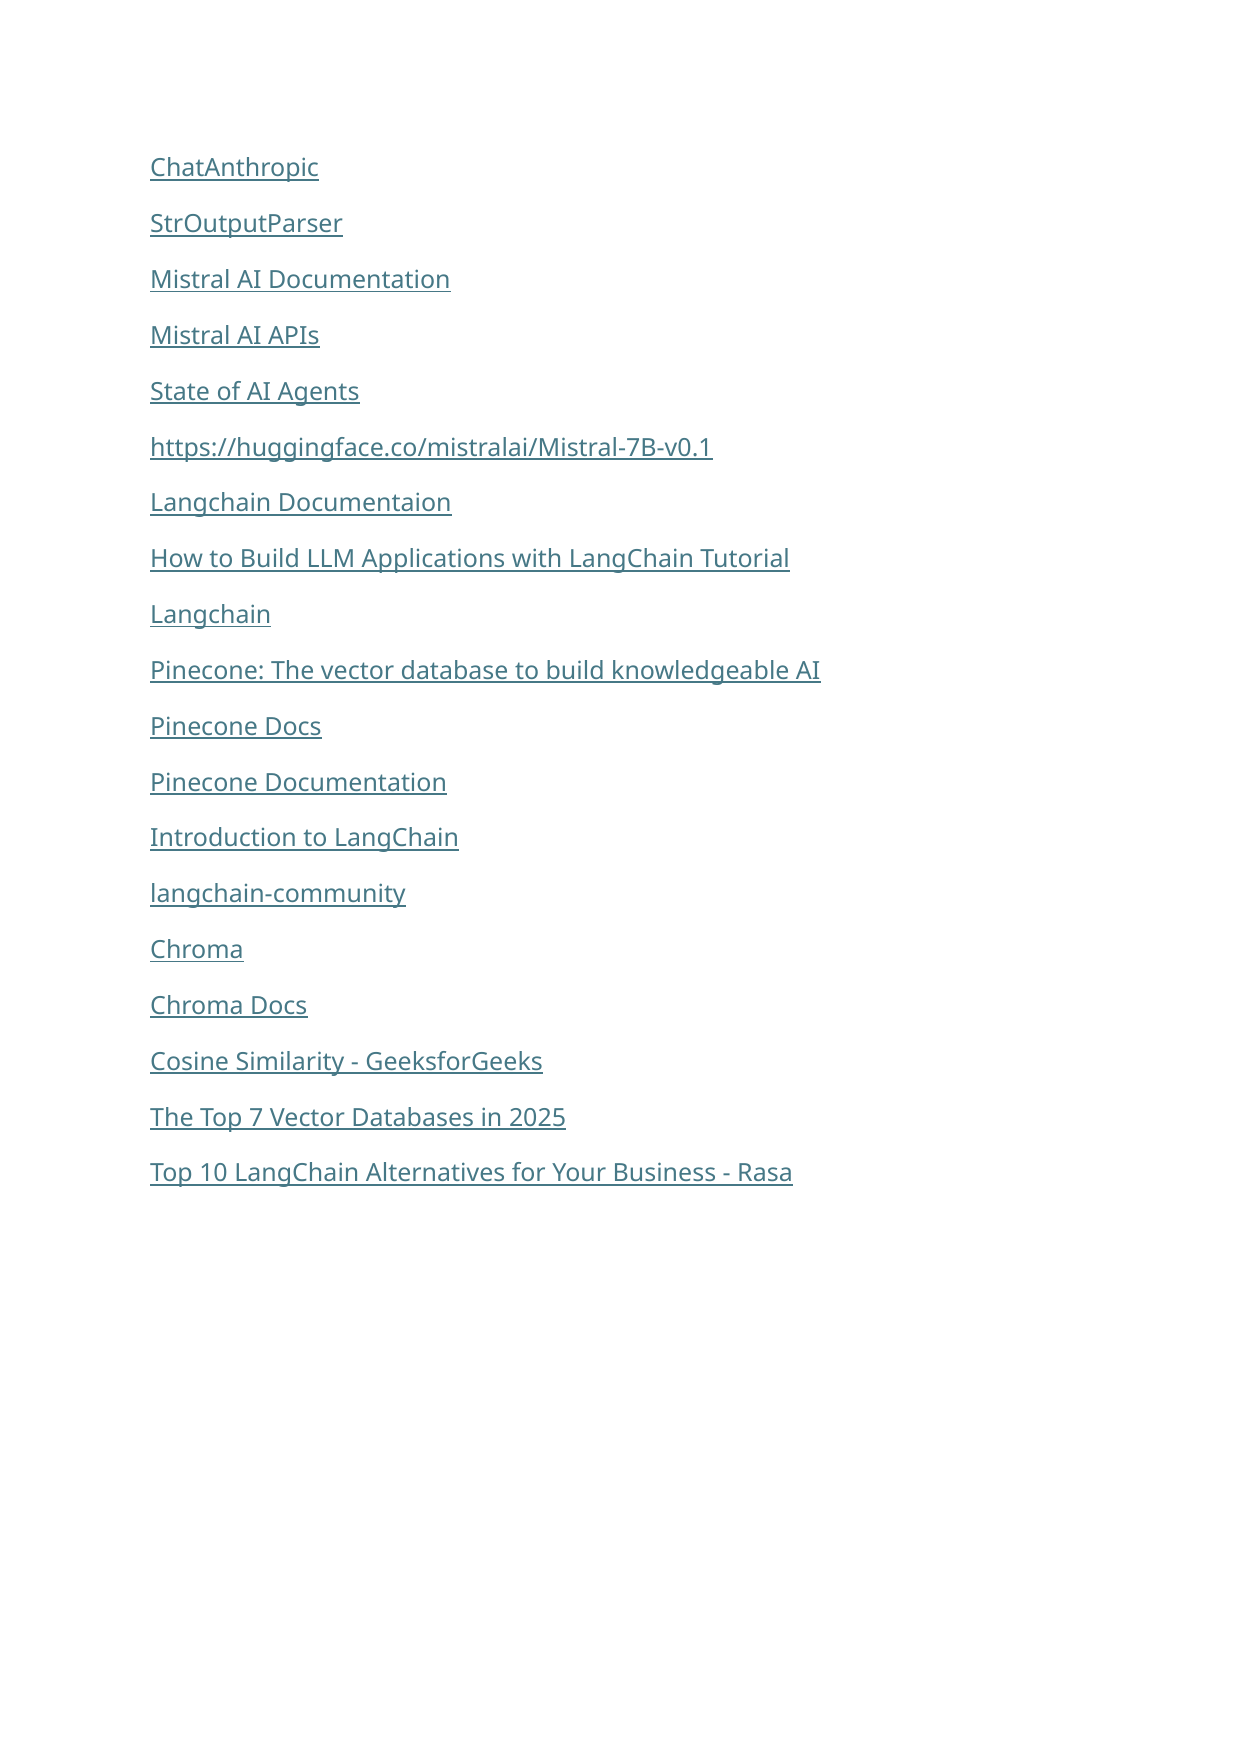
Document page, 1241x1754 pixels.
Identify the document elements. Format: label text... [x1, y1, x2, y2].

text State of AI Agents [150, 373, 1090, 407]
text langchain-community [150, 876, 1090, 910]
text Introduction to LangChain [150, 820, 1090, 854]
text StrOutputParser [150, 206, 1090, 240]
text The Top 7 Vector Databases in 2025 [150, 1099, 1090, 1133]
text ChatAnthropic [150, 150, 1090, 184]
text Pinecone: The vector database to build knowledgeable AI [150, 652, 1090, 687]
text Chroma Docs [150, 987, 1090, 1022]
text Langchain Documentaion [150, 485, 1090, 519]
text How to Build LLM Applications with LangChain Tutorial [150, 541, 1090, 575]
text Chroma [150, 932, 1090, 966]
text Langchain [150, 597, 1090, 631]
text Pinecone Documentation [150, 764, 1090, 798]
text Pinecone Docs [150, 708, 1090, 742]
text Cosine Similarity - GeeksforGeeks [150, 1043, 1090, 1077]
text Mistral AI Documentation [150, 262, 1090, 296]
text https://huggingface.co/mistralai/Mistral-7B-v0.1 [150, 429, 1090, 463]
text Top 10 LangChain Alternatives for Your Business - Rasa [150, 1155, 1090, 1189]
text Mistral AI APIs [150, 317, 1090, 352]
